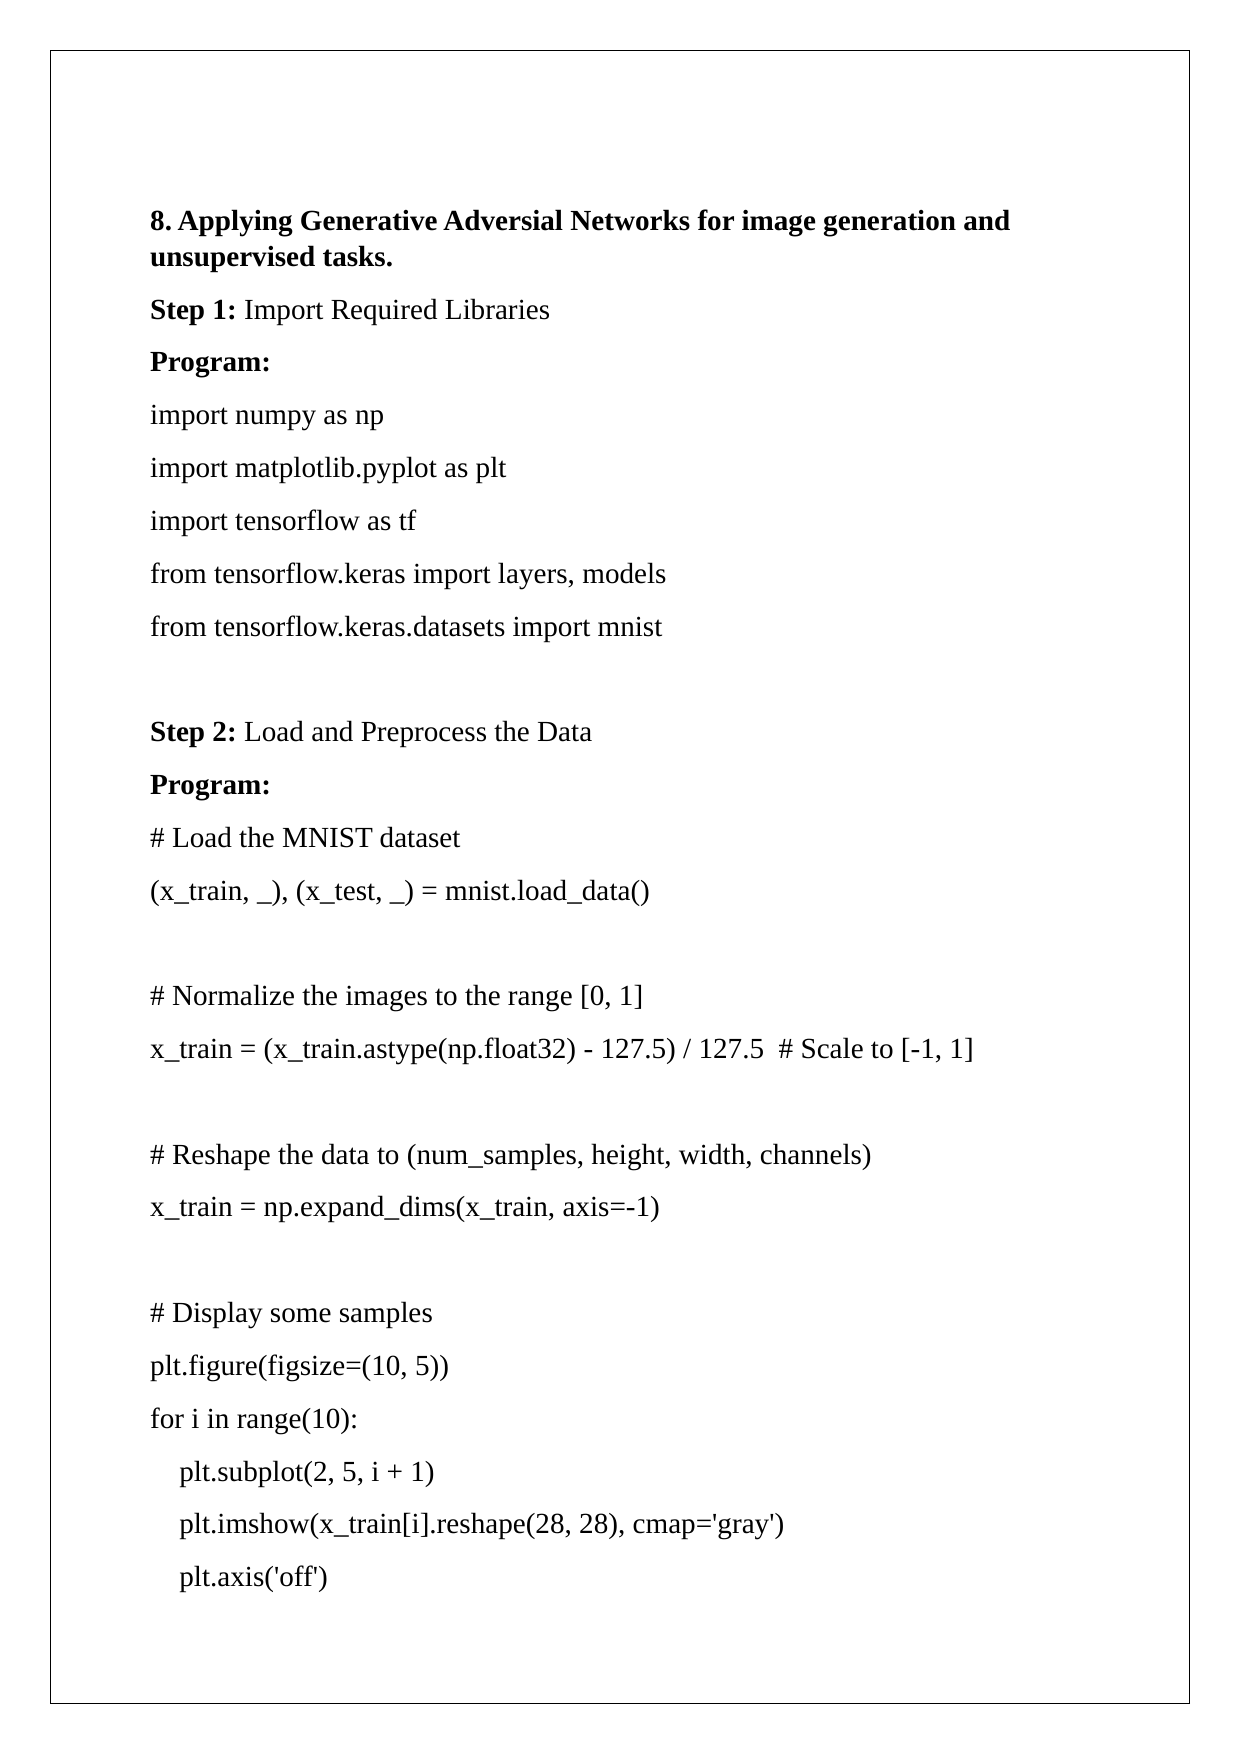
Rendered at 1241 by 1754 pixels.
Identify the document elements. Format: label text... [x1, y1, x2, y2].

text plt.imshow(x_train[i].reshape(28, 28), cmap='gray') [150, 1506, 1090, 1540]
text # Normalize the images to the range [0, 1] [150, 978, 1090, 1012]
text (x_train, _), (x_test, _) = mnist.load_data() [150, 873, 1090, 906]
text x_train = (x_train.astype(np.float32) - 127.5) / 127.5 # Scale to [-1, 1] [150, 1031, 1090, 1065]
text x_train = np.expand_dims(x_train, axis=-1) [150, 1189, 1090, 1223]
text # Load the MNIST dataset [150, 820, 1090, 853]
text Step 1: Import Required Libraries [150, 292, 1090, 325]
text from tensorflow.keras import layers, models [150, 556, 1090, 589]
text # Reshape the data to (num_samples, height, width, channels) [150, 1137, 1090, 1170]
text Program: [150, 344, 1090, 378]
text 8. Applying Generative Adversial Networks for image generation and unsupervised tasks. [150, 203, 1090, 272]
text plt.figure(figsize=(10, 5)) [150, 1348, 1090, 1382]
text from tensorflow.keras.datasets import mnist [150, 609, 1090, 642]
text import numpy as np [150, 397, 1090, 431]
text plt.subplot(2, 5, i + 1) [150, 1454, 1090, 1487]
text for i in range(10): [150, 1401, 1090, 1434]
text # Display some samples [150, 1295, 1090, 1329]
text import matplotlib.pyplot as plt [150, 450, 1090, 484]
text Step 2: Load and Preprocess the Data [150, 714, 1090, 748]
text plt.axis('off') [150, 1559, 1090, 1593]
text Program: [150, 767, 1090, 801]
text import tensorflow as tf [150, 503, 1090, 537]
